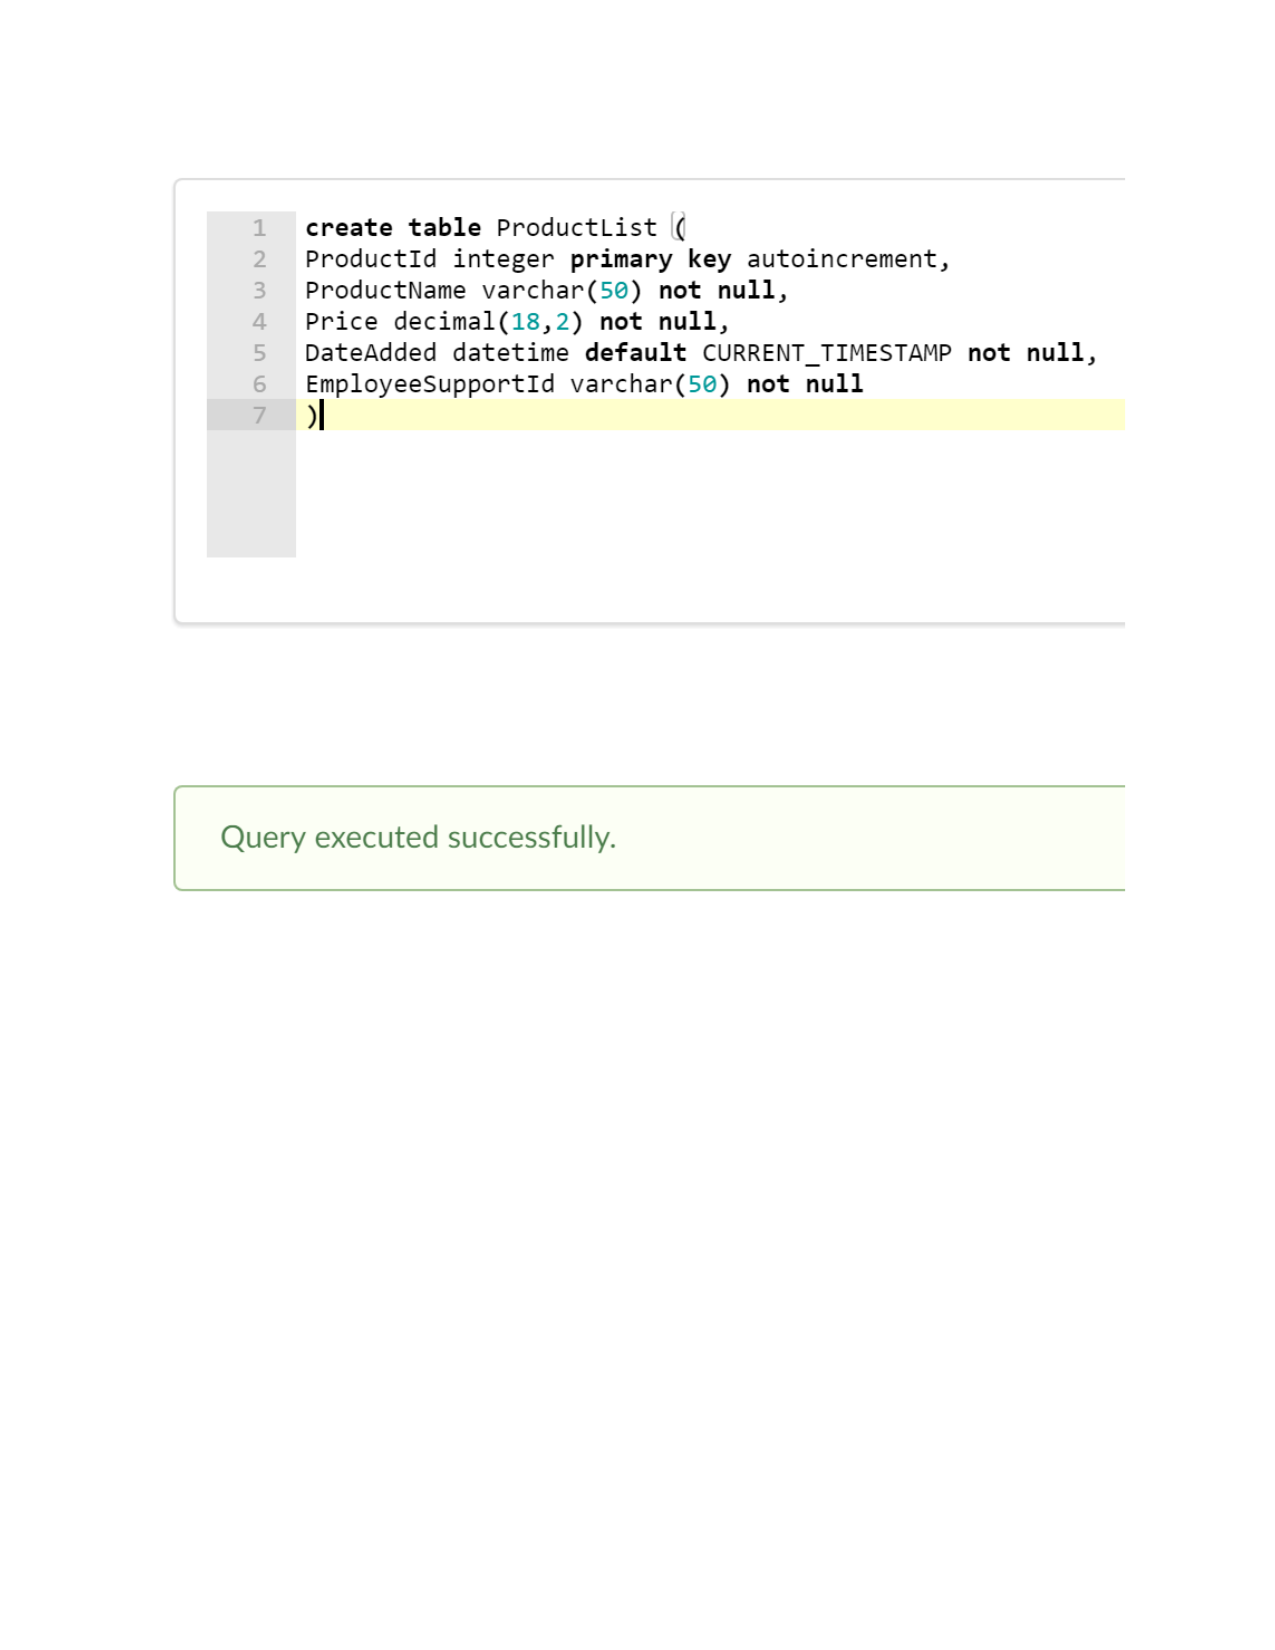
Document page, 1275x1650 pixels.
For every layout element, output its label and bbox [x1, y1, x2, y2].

picture [150, 150, 1125, 908]
